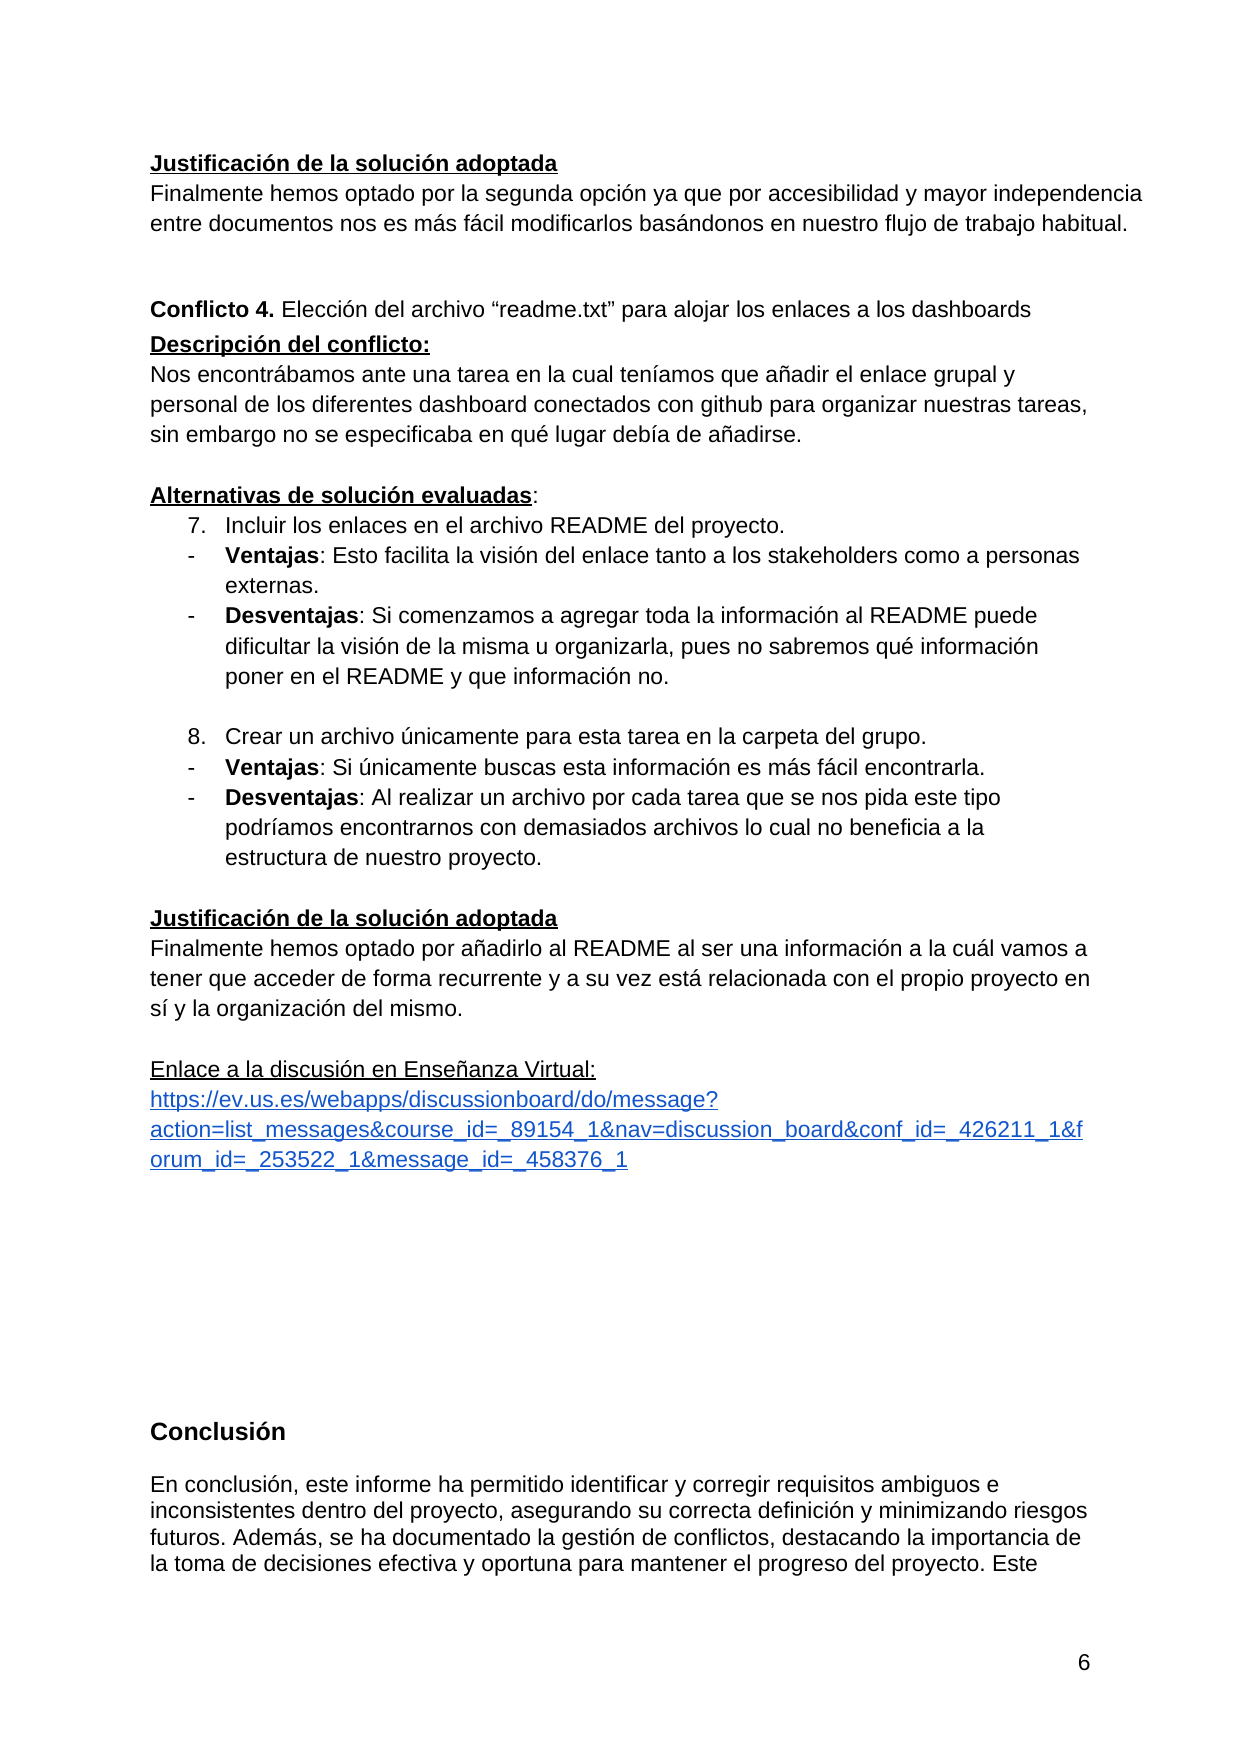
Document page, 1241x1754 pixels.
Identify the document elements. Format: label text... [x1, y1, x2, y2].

list Crear un archivo únicamente para esta tarea en la carpeta del grupo. [187, 723, 1090, 749]
subtitle Conclusión [150, 1417, 1090, 1446]
text Finalmente hemos optado por añadirlo al README al ser una información a la cuál vamos a tener que acceder de forma recurrente y a su vez está relacionada con el propio proyecto en sí y la organización del mismo. [150, 935, 1090, 1021]
text Nos encontrábamos ante una tarea en la cual teníamos que añadir el enlace grupal y personal de los diferentes dashboard conectados con github para organizar nuestras tareas, sin embargo no se especificaba en qué lugar debía de añadirse. [150, 361, 1090, 447]
list Ventajas: Esto facilita la visión del enlace tanto a los stakeholders como a personas externas. [187, 542, 1090, 598]
list Incluir los enlaces en el archivo README del proyecto. [187, 512, 1090, 538]
list Ventajas: Si únicamente buscas esta información es más fácil encontrarla. [187, 753, 1090, 780]
text https://ev.us.es/webapps/discussionboard/do/message?action=list_messages&course_id=_89154_1&nav=discussion_board&conf_id=_426211_1&forum_id=_253522_1&message_id=_458376_1 [150, 1086, 1090, 1172]
list Desventajas: Al realizar un archivo por cada tarea que se nos pida este tipo podríamos encontrarnos con demasiados archivos lo cual no beneficia a la estructura de nuestro proyecto. [187, 784, 1090, 870]
list Desventajas: Si comenzamos a agregar toda la información al README puede dificultar la visión de la misma u organizarla, pues no sabremos qué información poner en el README y que información no. [187, 602, 1090, 689]
text Justificación de la solución adoptada [150, 904, 1124, 931]
text Descripción del conflicto: [150, 331, 1090, 357]
text Enlace a la discusión en Enseñanza Virtual: [150, 1056, 1090, 1082]
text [150, 1471, 1090, 1576]
text Justificación de la solución adoptada [150, 150, 1124, 176]
text Finalmente hemos optado por la segunda opción ya que por accesibilidad y mayor independencia entre documentos nos es más fácil modificarlos basándonos en nuestro flujo de trabajo habitual. [150, 180, 1153, 237]
subtitle Conflicto 4. Elección del archivo “readme.txt” para alojar los enlaces a los dashboards [150, 296, 1090, 322]
text Alternativas de solución evaluadas: [150, 482, 1090, 508]
